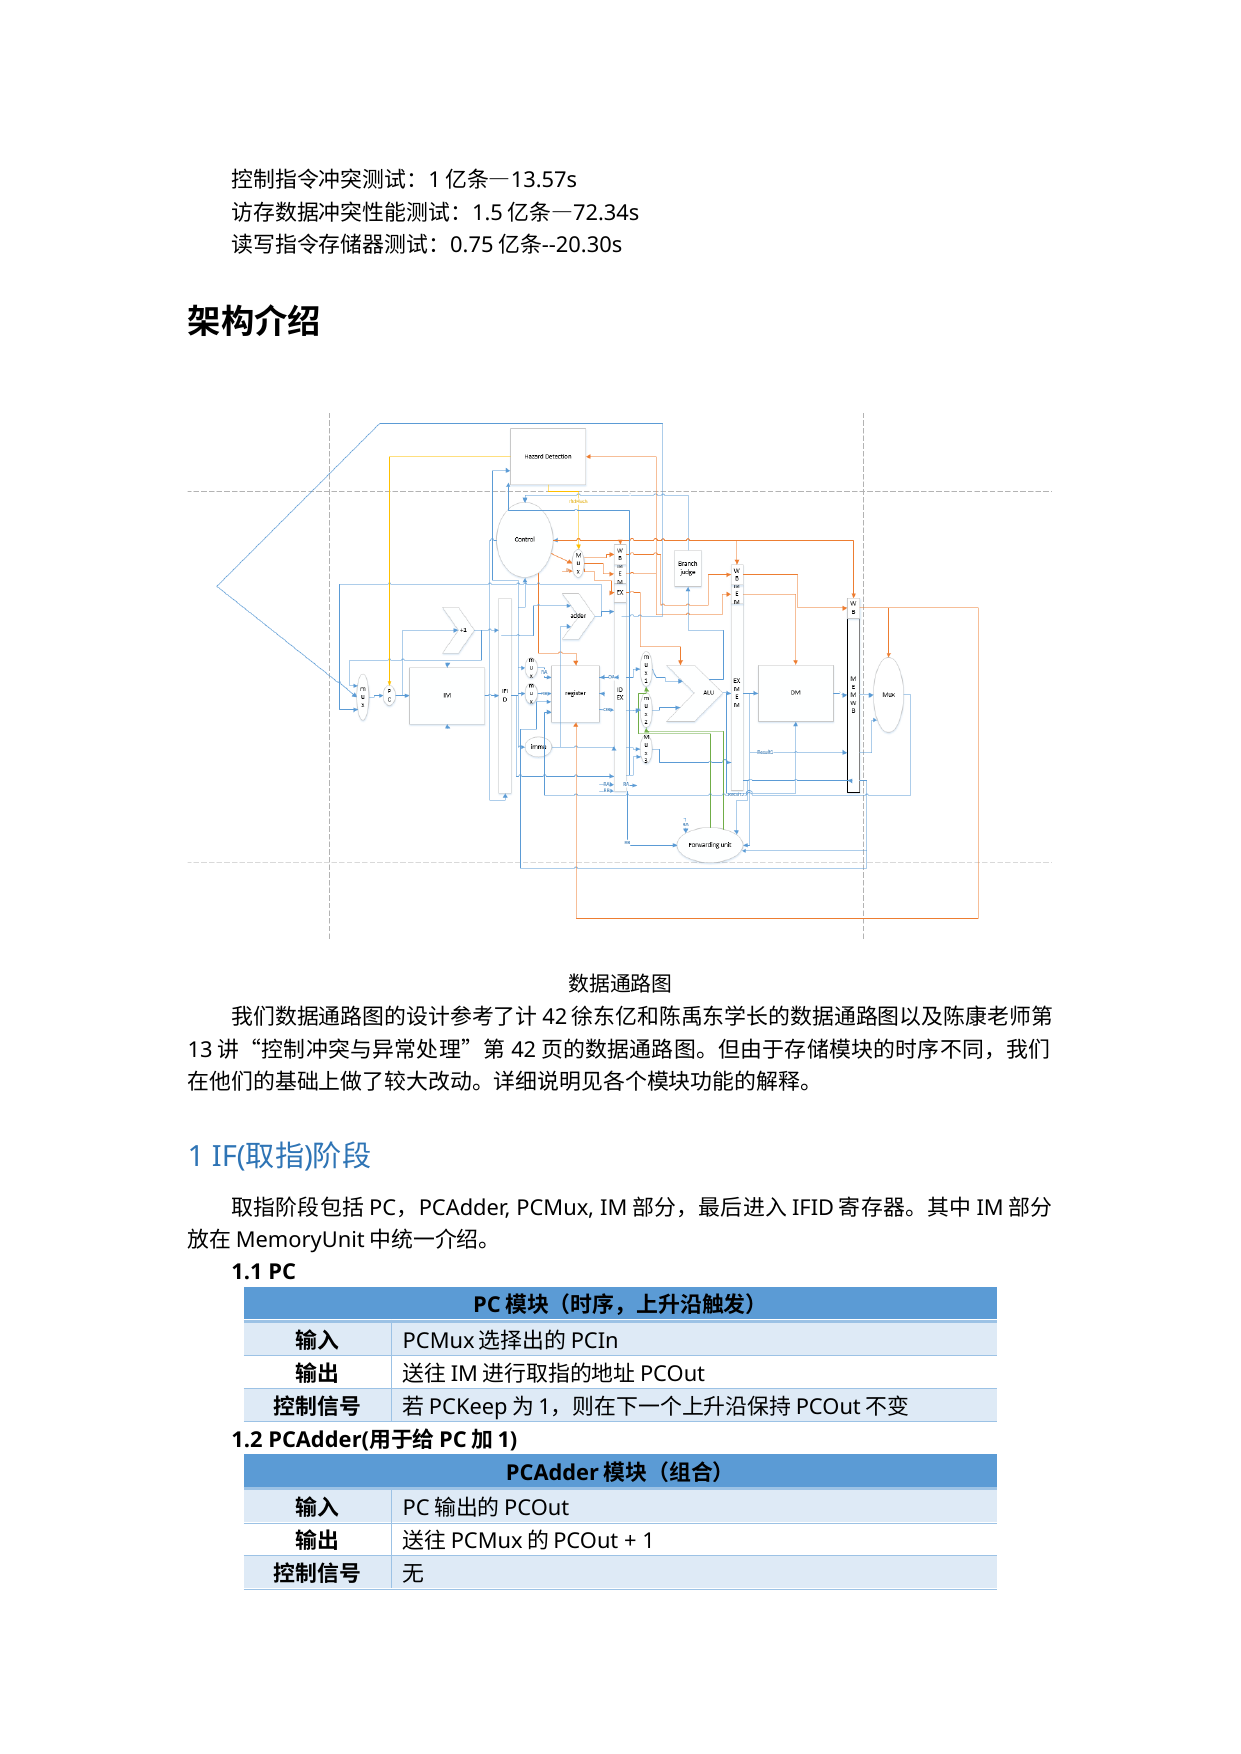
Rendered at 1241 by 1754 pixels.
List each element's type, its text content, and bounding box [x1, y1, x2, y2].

text 1.2 PCAdder(用于给PC加1) [187, 1422, 1053, 1454]
table_cell 输出 [244, 1524, 391, 1555]
subtitle 架构介绍 [187, 287, 1053, 352]
table_header PCAdder模块（组合） [244, 1454, 997, 1487]
table_cell PC输出的PCOut [392, 1490, 997, 1522]
table_cell 输入 [244, 1490, 391, 1522]
text 读写指令存储器测试：0.75亿条--20.30s [187, 227, 1053, 259]
text 访存数据冲突性能测试：1.5亿条—72.34s [187, 194, 1053, 227]
text 控制指令冲突测试：1亿条—13.57s [187, 162, 1053, 194]
table_cell 输出 [244, 1356, 391, 1388]
table_cell 送往PCMux的PCOut + 1 [392, 1524, 997, 1555]
picture [187, 413, 1052, 940]
text 取指阶段包括PC，PCAdder, PCMux, IM部分，最后进入IFID寄存器。其中IM部分放在MemoryUnit中统一介绍。 [187, 1189, 1053, 1254]
table_cell 控制信号 [244, 1556, 391, 1588]
table_cell 若PCKeep为1，则在下一个上升沿保持PCOut不变 [392, 1389, 997, 1421]
text 我们数据通路图的设计参考了计42徐东亿和陈禹东学长的数据通路图以及陈康老师第13讲“控制冲突与异常处理”第42页的数据通路图。但由于存储模块的时序不同，我们在他们的基础上做了较大改动。详细说明见各个模块功能的解释。 [187, 999, 1053, 1096]
table_cell 输入 [244, 1323, 391, 1355]
table_cell PCMux选择出的PCIn [392, 1323, 997, 1355]
table_cell 送往IM进行取指的地址PCOut [392, 1356, 997, 1388]
text 1.1 PC [187, 1254, 1053, 1287]
text 数据通路图 [187, 966, 1053, 999]
text 1 IF(取指)阶段 [187, 1121, 1053, 1186]
table_cell 控制信号 [244, 1389, 391, 1421]
table_cell 无 [392, 1556, 997, 1588]
table_header PC模块（时序，上升沿触发） [244, 1287, 997, 1319]
